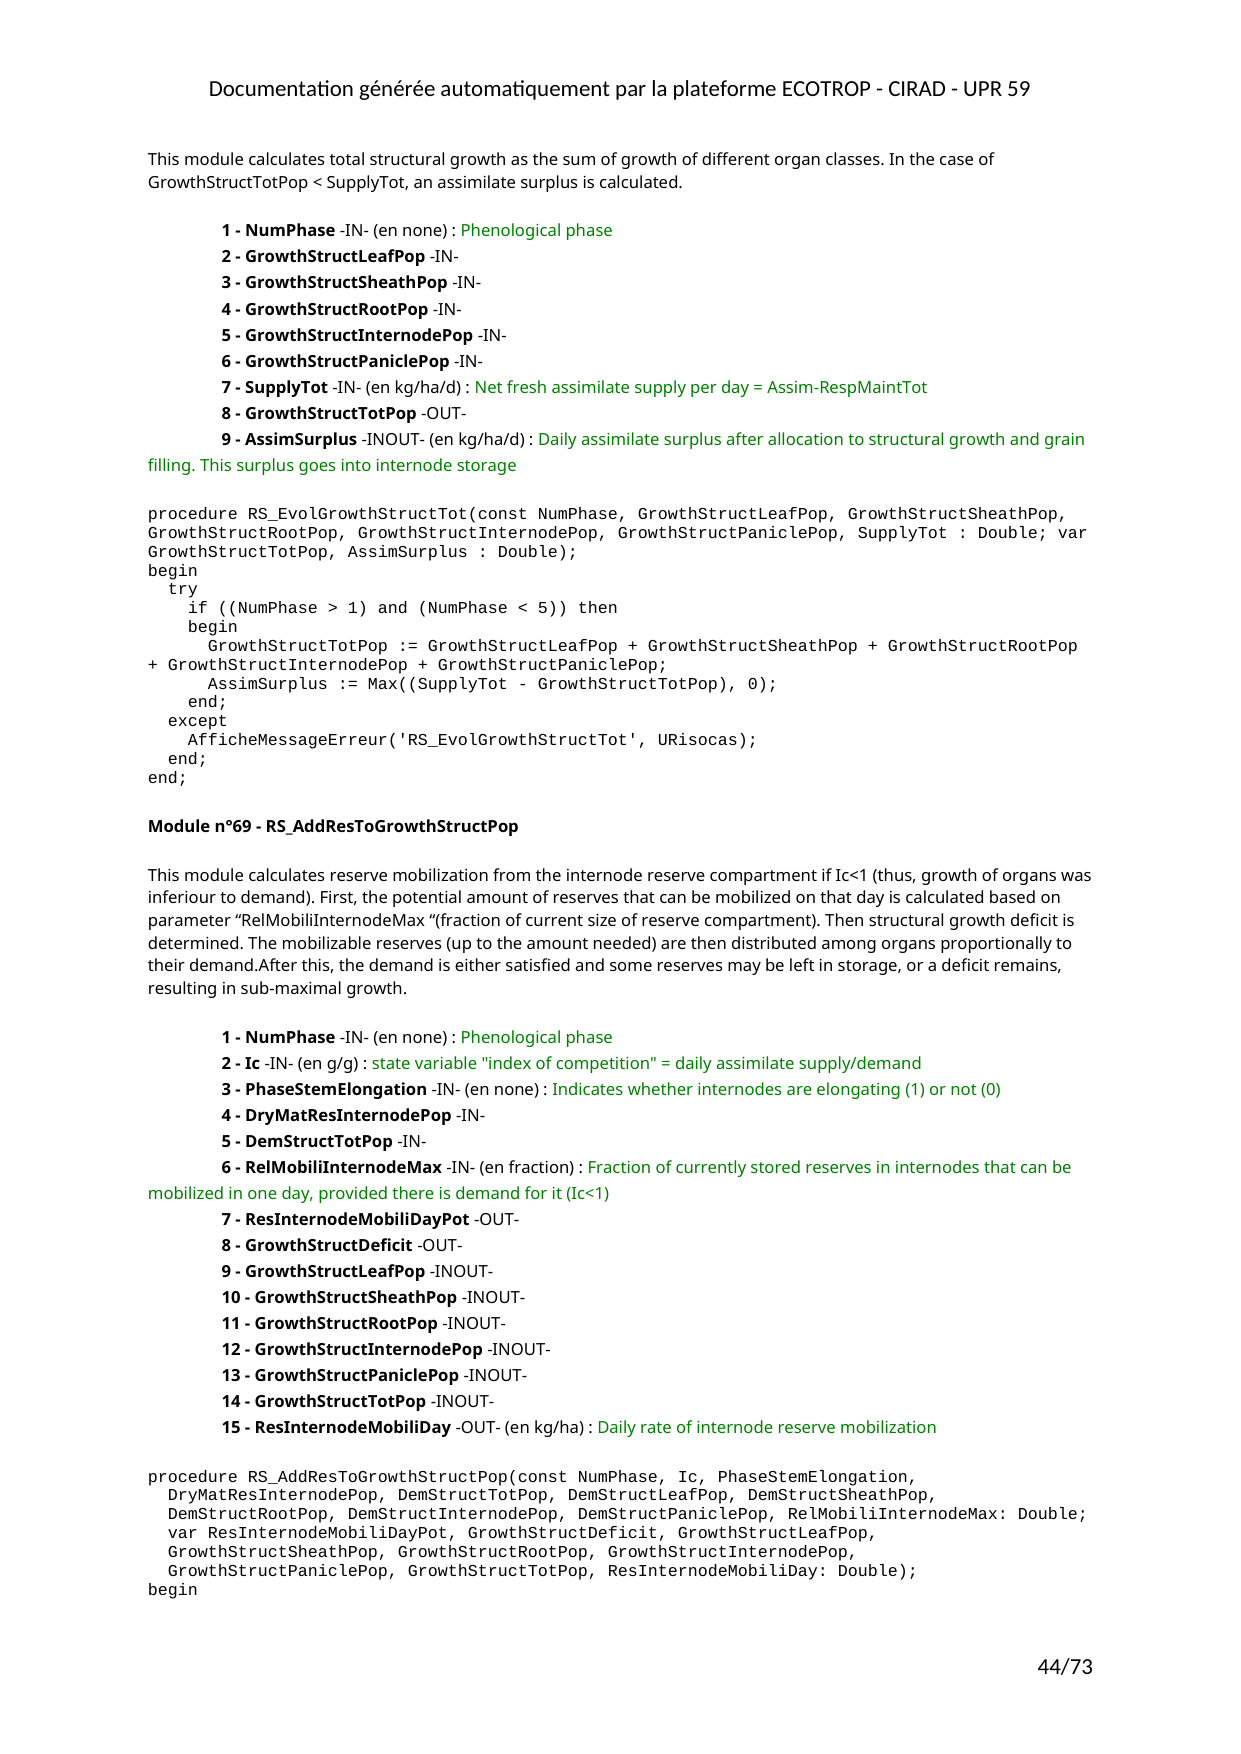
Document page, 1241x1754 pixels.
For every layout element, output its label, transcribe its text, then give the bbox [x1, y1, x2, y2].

text This module calculates reserve mobilization from the internode reserve compartment if Ic<1 (thus, growth of organs was inferiour to demand). First, the potential amount of reserves that can be mobilized on that day is calculated based on parameter “RelMobiliInternodeMax “(fraction of current size of reserve compartment). Then structural growth deficit is determined. The mobilizable reserves (up to the amount needed) are then distributed among organs proportionally to their demand.After this, the demand is either satisfied and some reserves may be left in storage, or a deficit remains, resulting in sub-maximal growth. [148, 863, 1093, 999]
text 8 - GrowthStructTotPop -OUT- [148, 401, 1093, 424]
text 4 - GrowthStructRootPop -IN- [148, 297, 1093, 320]
text 8 - GrowthStructDeficit -OUT- [148, 1234, 1093, 1256]
text DemStructRootPop, DemStructInternodePop, DemStructPaniclePop, RelMobiliInternodeMax: Double; [148, 1506, 1093, 1525]
text 9 - GrowthStructLeafPop -INOUT- [148, 1260, 1093, 1282]
text 7 - ResInternodeMobiliDayPot -OUT- [148, 1208, 1093, 1230]
text var ResInternodeMobiliDayPot, GrowthStructDeficit, GrowthStructLeafPop, [148, 1525, 1093, 1543]
text end; [148, 751, 1093, 769]
text if ((NumPhase > 1) and (NumPhase < 5)) then [148, 600, 1093, 619]
text 15 - ResInternodeMobiliDay -OUT- (en kg/ha) : Daily rate of internode reserve mobilization [148, 1416, 1093, 1439]
text 11 - GrowthStructRootPop -INOUT- [148, 1312, 1093, 1334]
text procedure RS_AddResToGrowthStructPop(const NumPhase, Ic, PhaseStemElongation, [148, 1468, 1093, 1487]
text This module calculates total structural growth as the sum of growth of different organ classes. In the case of GrowthStructTotPop < SupplyTot, an assimilate surplus is calculated. [148, 148, 1093, 193]
text 4 - DryMatResInternodePop -IN- [148, 1103, 1093, 1126]
text except [148, 713, 1093, 732]
text begin [148, 619, 1093, 637]
text 3 - PhaseStemElongation -IN- (en none) : Indicates whether internodes are elongating (1) or not (0) [148, 1077, 1093, 1100]
text 10 - GrowthStructSheathPop -INOUT- [148, 1286, 1093, 1308]
text 6 - RelMobiliInternodeMax -IN- (en fraction) : Fraction of currently stored reserves in internodes that can be mobilized in one day, provided there is demand for it (Ic<1) [148, 1156, 1093, 1204]
text begin [148, 1581, 1093, 1600]
text 2 - Ic -IN- (en g/g) : state variable "index of competition" = daily assimilate supply/demand [148, 1051, 1093, 1074]
text 9 - AssimSurplus -INOUT- (en kg/ha/d) : Daily assimilate surplus after allocation to structural growth and grain filling. This surplus goes into internode storage [148, 427, 1093, 476]
text 13 - GrowthStructPaniclePop -INOUT- [148, 1364, 1093, 1387]
text begin [148, 562, 1093, 581]
text GrowthStructSheathPop, GrowthStructRootPop, GrowthStructInternodePop, [148, 1543, 1093, 1562]
text 6 - GrowthStructPaniclePop -IN- [148, 349, 1093, 372]
text DryMatResInternodePop, DemStructTotPop, DemStructLeafPop, DemStructSheathPop, [148, 1487, 1093, 1506]
text end; [148, 694, 1093, 713]
text try [148, 581, 1093, 600]
text Module n°69 - RS_AddResToGrowthStructPop [148, 814, 1093, 837]
text procedure RS_EvolGrowthStructTot(const NumPhase, GrowthStructLeafPop, GrowthStructSheathPop, GrowthStructRootPop, GrowthStructInternodePop, GrowthStructPaniclePop, SupplyTot : Double; var GrowthStructTotPop, AssimSurplus : Double); [148, 506, 1093, 562]
text GrowthStructTotPop := GrowthStructLeafPop + GrowthStructSheathPop + GrowthStructRootPop + GrowthStructInternodePop + GrowthStructPaniclePop; [148, 637, 1093, 675]
text GrowthStructPaniclePop, GrowthStructTotPop, ResInternodeMobiliDay: Double); [148, 1562, 1093, 1581]
text 5 - GrowthStructInternodePop -IN- [148, 323, 1093, 346]
text 3 - GrowthStructSheathPop -IN- [148, 271, 1093, 294]
text 1 - NumPhase -IN- (en none) : Phenological phase [148, 219, 1093, 242]
text 12 - GrowthStructInternodePop -INOUT- [148, 1338, 1093, 1361]
text 7 - SupplyTot -IN- (en kg/ha/d) : Net fresh assimilate supply per day = Assim-RespMaintTot [148, 375, 1093, 398]
text AfficheMessageErreur('RS_EvolGrowthStructTot', URisocas); [148, 732, 1093, 751]
text 1 - NumPhase -IN- (en none) : Phenological phase [148, 1025, 1093, 1048]
text 2 - GrowthStructLeafPop -IN- [148, 245, 1093, 268]
text AssimSurplus := Max((SupplyTot - GrowthStructTotPop), 0); [148, 675, 1093, 694]
text end; [148, 769, 1093, 788]
text 5 - DemStructTotPop -IN- [148, 1129, 1093, 1152]
text 14 - GrowthStructTotPop -INOUT- [148, 1390, 1093, 1413]
